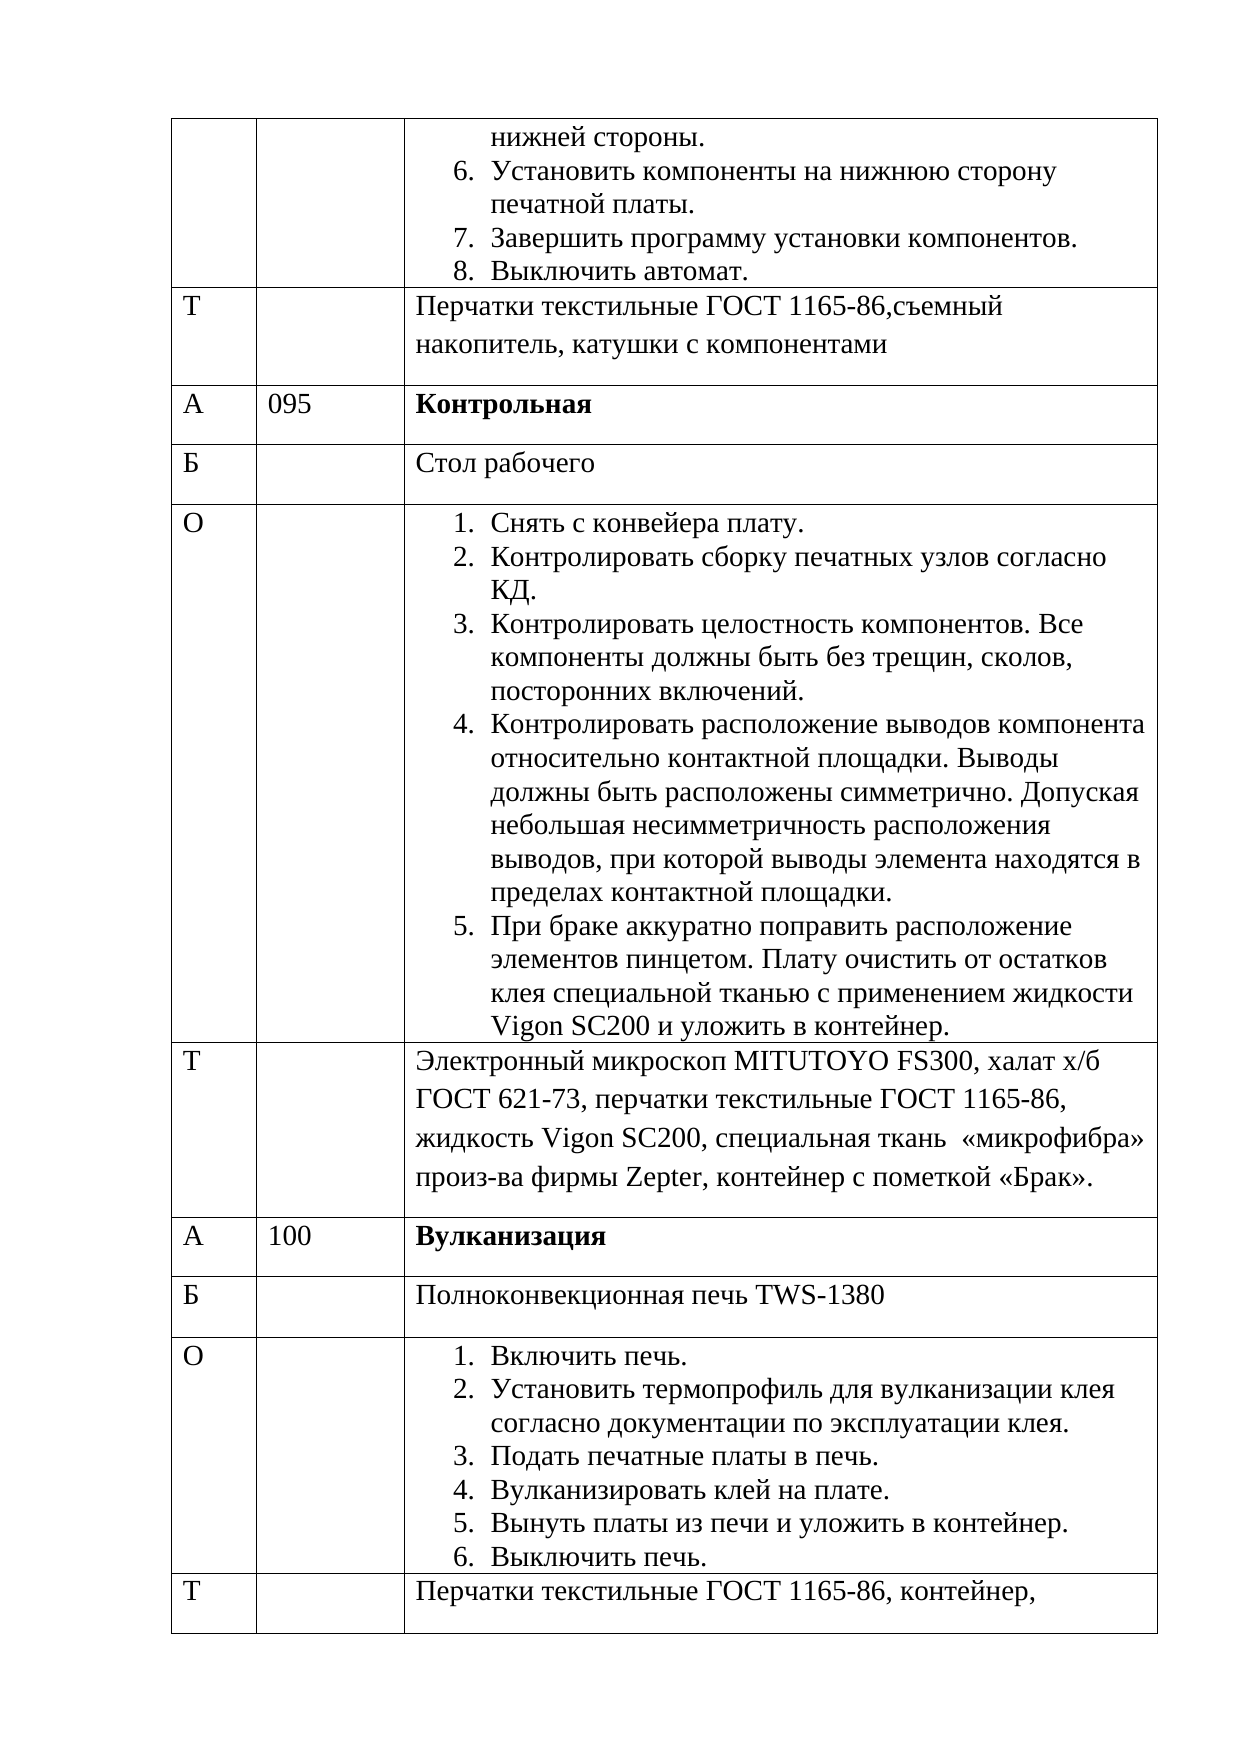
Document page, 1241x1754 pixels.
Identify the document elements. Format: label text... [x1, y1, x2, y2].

table_cell О [172, 1338, 256, 1572]
table_cell А [172, 1218, 256, 1276]
table_cell [257, 1277, 404, 1337]
table_cell [257, 505, 404, 1042]
table_cell О [172, 119, 256, 287]
table_cell Включить печь. Установить термопрофиль для вулканизации клея согласно документации по эксплуатации клея. Подать печатные платы в печь. Вулканизировать клей на плате. Вынуть платы из печи и уложить в контейнер. Выключить печь. [405, 1338, 1157, 1572]
table_cell Т [172, 288, 256, 385]
table_cell [257, 1574, 404, 1633]
table_cell Т [172, 1574, 256, 1633]
table_cell Стол рабочего [405, 445, 1157, 504]
table_cell Полноконвекционная печь TWS-1380 [405, 1277, 1157, 1337]
table_cell [257, 1043, 404, 1217]
table_cell Т [172, 1043, 256, 1217]
table_cell Б [172, 1277, 256, 1337]
table_cell Б [172, 445, 256, 504]
table_cell 100 [257, 1218, 404, 1276]
table_cell Электронный микроскоп MITUTOYO FS300, халат х/б ГОСТ 621-73, перчатки текстильные ГОСТ 1165-86, жидкость Vigon SC200, специальная ткань «микрофибра» произ-ва фирмы Zepter, контейнер с пометкой «Брак». [405, 1043, 1157, 1217]
table_cell [257, 119, 404, 287]
table_cell [257, 1338, 404, 1572]
table_cell Вулканизация [405, 1218, 1157, 1276]
table_cell Снять с конвейера плату. Контролировать сборку печатных узлов согласно КД. Контролировать целостность компонентов. Все компоненты должны быть без трещин, сколов, посторонних включений. Контролировать расположение выводов компонента относительно контактной площадки. Выводы должны быть расположены симметрично. Допуская небольшая несимметричность расположения выводов, при которой выводы элемента находятся в пределах контактной площадки. При браке аккуратно поправить расположение элементов пинцетом. Плату очистить от остатков клея специальной тканью с применением жидкости Vigon SC200 и уложить в контейнер. [405, 505, 1157, 1042]
table_cell [257, 288, 404, 385]
table_cell А [172, 386, 256, 444]
table_cell [257, 445, 404, 504]
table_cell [405, 1574, 1157, 1633]
table_cell Перчатки текстильные ГОСТ 1165-86,съемный накопитель, катушки с компонентами [405, 288, 1157, 385]
table_cell О [172, 505, 256, 1042]
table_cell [405, 119, 1157, 287]
table_cell 095 [257, 386, 404, 444]
table_cell Контрольная [405, 386, 1157, 444]
